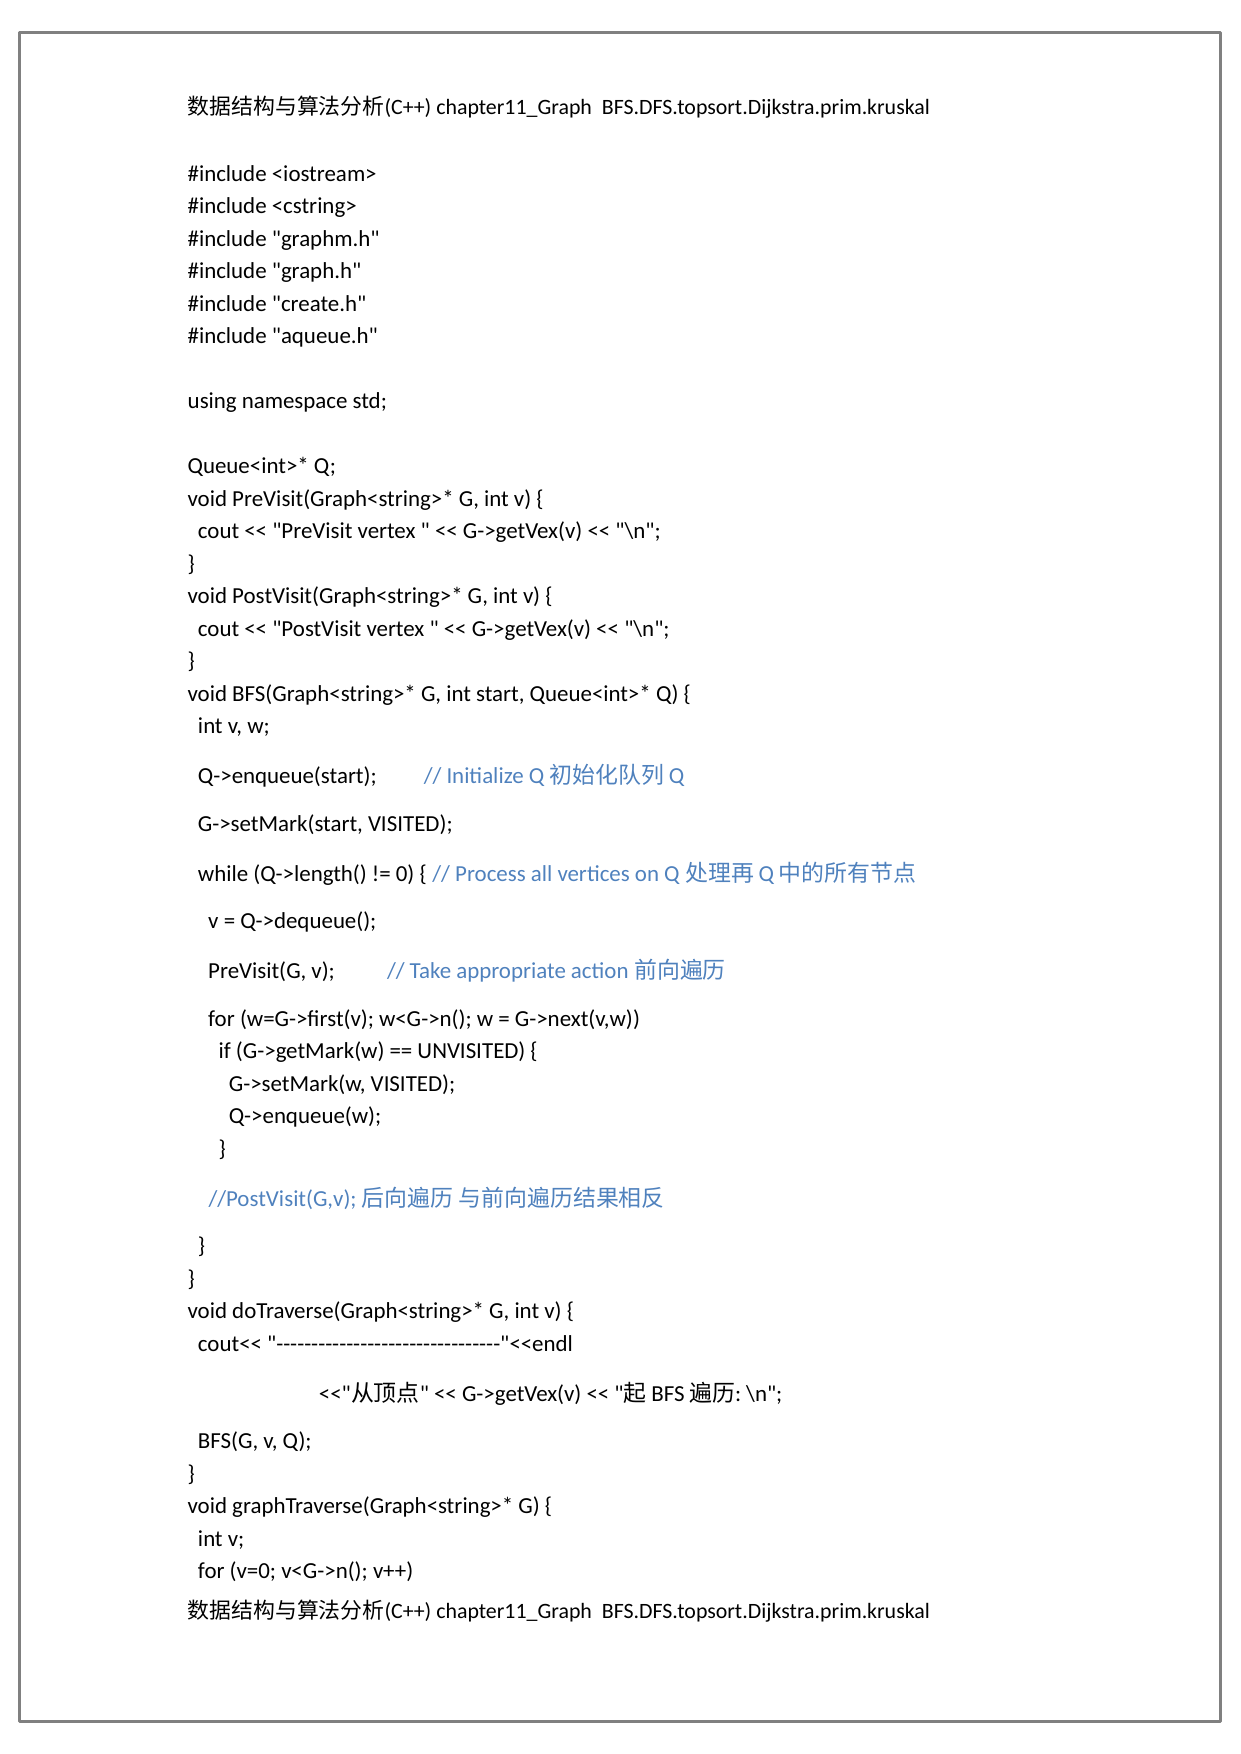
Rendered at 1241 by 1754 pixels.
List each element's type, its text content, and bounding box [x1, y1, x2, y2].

text #include <cstring> [187, 189, 1053, 221]
text void BFS(Graph<string>* G, int start, Queue<int>* Q) { [187, 676, 1053, 709]
text Q->enqueue(w); [187, 1099, 1053, 1131]
text } [187, 644, 1053, 676]
text } [187, 546, 1053, 579]
text } [187, 1261, 1053, 1294]
text void PostVisit(Graph<string>* G, int v) { [187, 579, 1053, 611]
text #include <iostream> [187, 156, 1053, 189]
text } [187, 1229, 1053, 1261]
text using namespace std; [187, 384, 1053, 416]
text void doTraverse(Graph<string>* G, int v) { [187, 1294, 1053, 1326]
text #include "create.h" [187, 286, 1053, 319]
text #include "graph.h" [187, 254, 1053, 286]
text } [187, 1131, 1053, 1164]
text for (w=G->first(v); w<G->n(); w = G->next(v,w)) [187, 1001, 1053, 1034]
text void PreVisit(Graph<string>* G, int v) { [187, 481, 1053, 514]
text while (Q->length() != 0) { // Process all vertices on Q 处理再Q中的所有节点 [187, 839, 1053, 904]
text void graphTraverse(Graph<string>* G) { [187, 1489, 1053, 1521]
text BFS(G, v, Q); [187, 1424, 1053, 1456]
text } [187, 1456, 1053, 1489]
text PreVisit(G, v); // Take appropriate action 前向遍历 [187, 936, 1053, 1001]
text int v, w; [187, 709, 1053, 741]
text #include "graphm.h" [187, 221, 1053, 254]
text for (v=0; v<G->n(); v++) [187, 1554, 1053, 1586]
text G->setMark(start, VISITED); [187, 806, 1053, 839]
text <<"从顶点" << G->getVex(v) << "起BFS遍历: \n"; [187, 1359, 1053, 1424]
text cout << "PostVisit vertex " << G->getVex(v) << "\n"; [187, 611, 1053, 644]
text Queue<int>* Q; [187, 449, 1053, 481]
text v = Q->dequeue(); [187, 904, 1053, 936]
text Q->enqueue(start); // Initialize Q 初始化队列Q [187, 741, 1053, 806]
text int v; [187, 1521, 1053, 1554]
text #include "aqueue.h" [187, 319, 1053, 351]
text if (G->getMark(w) == UNVISITED) { [187, 1034, 1053, 1066]
text G->setMark(w, VISITED); [187, 1066, 1053, 1099]
text //PostVisit(G,v); 后向遍历 与前向遍历结果相反 [187, 1164, 1053, 1229]
text cout<< "--------------------------------"<<endl [187, 1326, 1053, 1359]
text cout << "PreVisit vertex " << G->getVex(v) << "\n"; [187, 514, 1053, 546]
